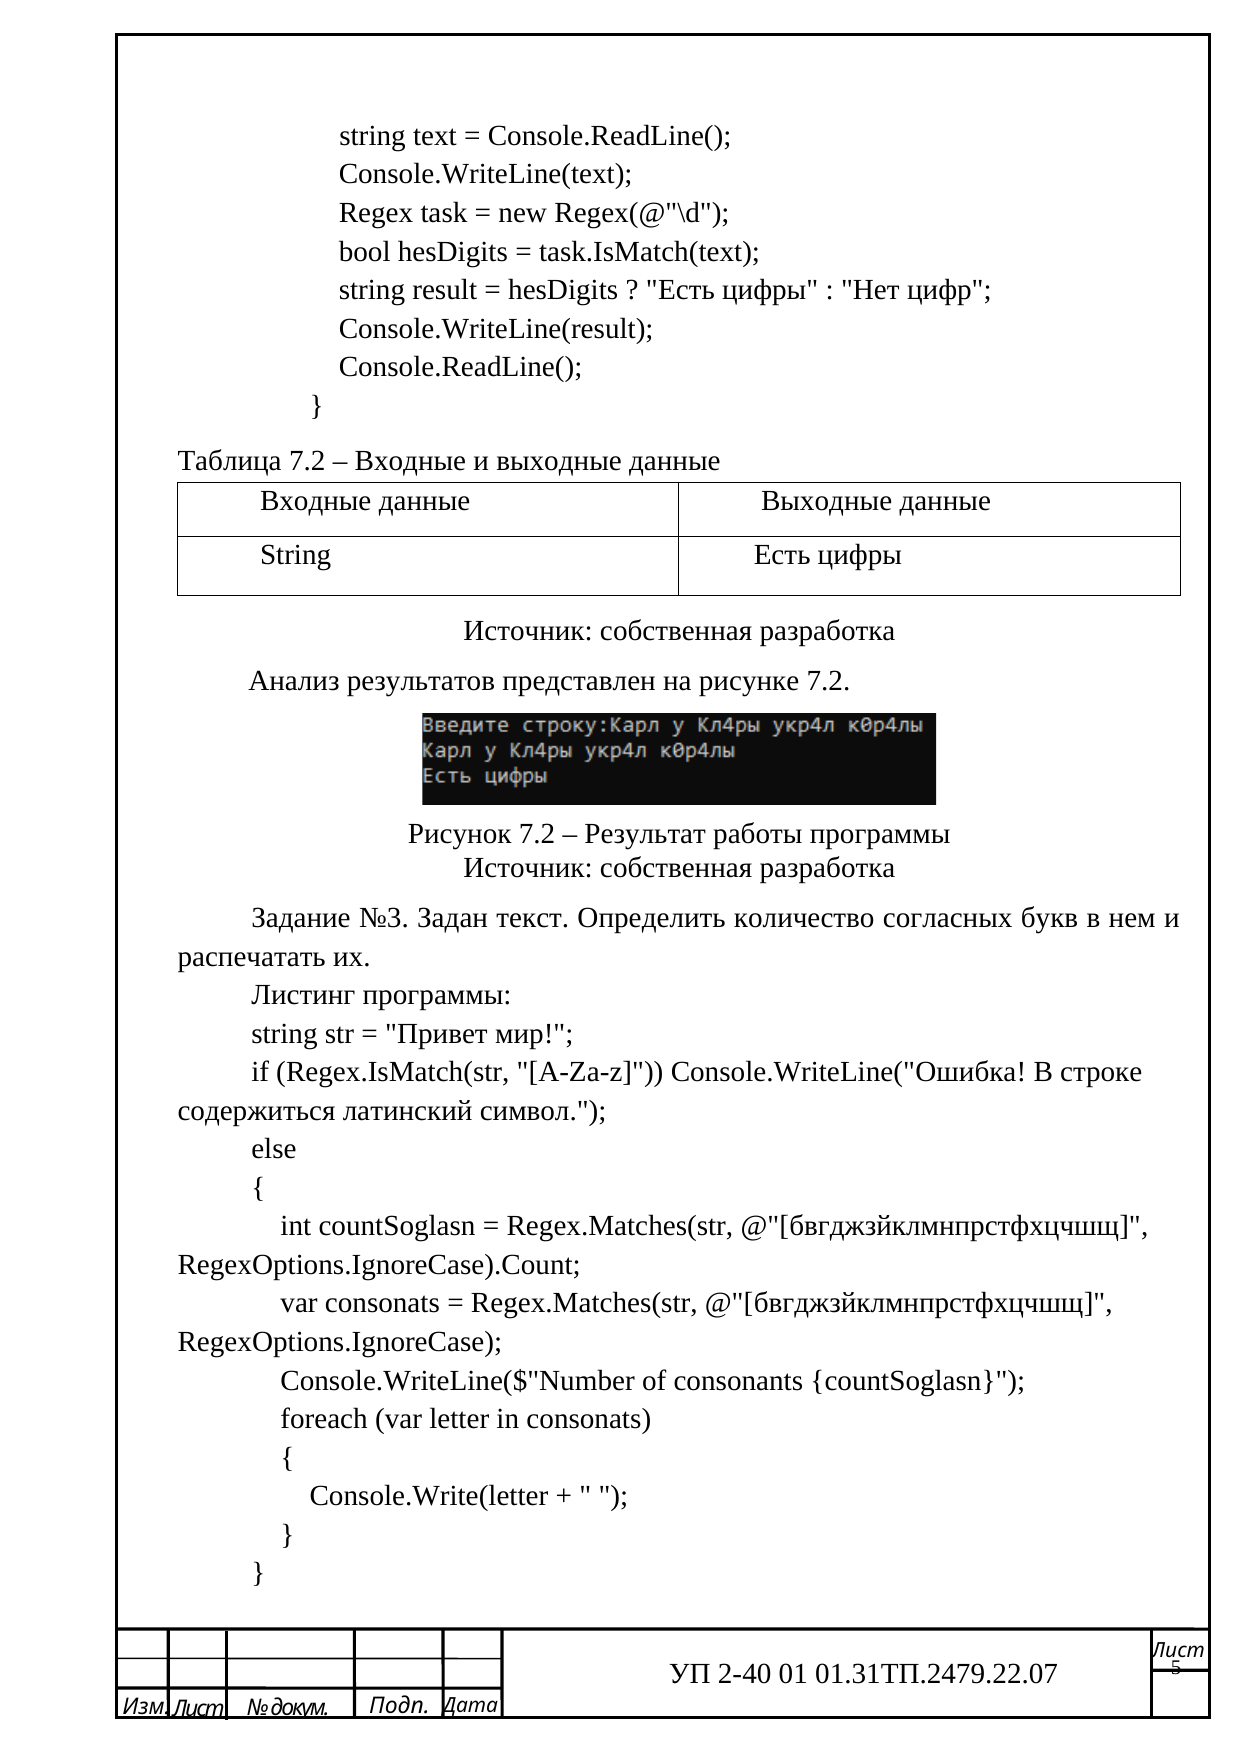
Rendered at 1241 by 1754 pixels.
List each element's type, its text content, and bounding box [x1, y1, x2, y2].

text } [177, 1517, 1181, 1550]
text string text = Console.ReadLine(); [281, 118, 1181, 152]
picture [422, 713, 937, 805]
text Console.WriteLine($"Number of consonants {countSoglasn}"); [177, 1363, 1181, 1396]
text Листинг программы: [177, 977, 1181, 1011]
text Console.WriteLine(text); [177, 157, 1181, 190]
table_cell Есть цифры [679, 537, 1180, 595]
text Задание №3. Задан текст. Определить количество согласных букв в нем и распечатать их. [177, 900, 1181, 972]
text Regex task = new Regex(@"\d"); [177, 195, 1181, 229]
text foreach (var letter in consonats) [177, 1401, 1181, 1435]
text int countSoglasn = Regex.Matches(str, @"[бвгджзйклмнпрстфхцчшщ]", RegexOptions.IgnoreCase).Count; [177, 1208, 1181, 1281]
text else [177, 1131, 1181, 1165]
text { [177, 1170, 1181, 1203]
text Источник: собственная разработка [177, 850, 1181, 883]
text Рисунок 7.2 – Результат работы программы [177, 816, 1181, 850]
text string result = hesDigits ? "Есть цифры" : "Нет цифр"; [177, 272, 1181, 306]
text if (Regex.IsMatch(str, "[A-Za-z]")) Console.WriteLine("Ошибка! В строке содержиться латинский символ."); [177, 1054, 1181, 1126]
text string str = "Привет мир!"; [177, 1016, 1181, 1049]
text Таблица 7.2 – Входные и выходные данные [177, 443, 1181, 477]
text { [177, 1440, 1181, 1473]
text Анализ результатов представлен на рисунке 7.2. [177, 663, 1181, 697]
text var consonats = Regex.Matches(str, @"[бвгджзйклмнпрстфхцчшщ]", RegexOptions.IgnoreCase); [177, 1286, 1181, 1358]
text Console.Write(letter + " "); [177, 1478, 1181, 1512]
text Источник: собственная разработка [177, 613, 1181, 647]
text bool hesDigits = task.IsMatch(text); [177, 234, 1181, 267]
text Console.ReadLine(); [177, 349, 1181, 383]
text } [177, 388, 1181, 421]
table_cell String [178, 537, 678, 595]
table_header Выходные данные [679, 483, 1180, 536]
table_header Входные данные [178, 483, 678, 536]
text } [177, 1555, 1181, 1589]
text Console.WriteLine(result); [177, 311, 1181, 344]
